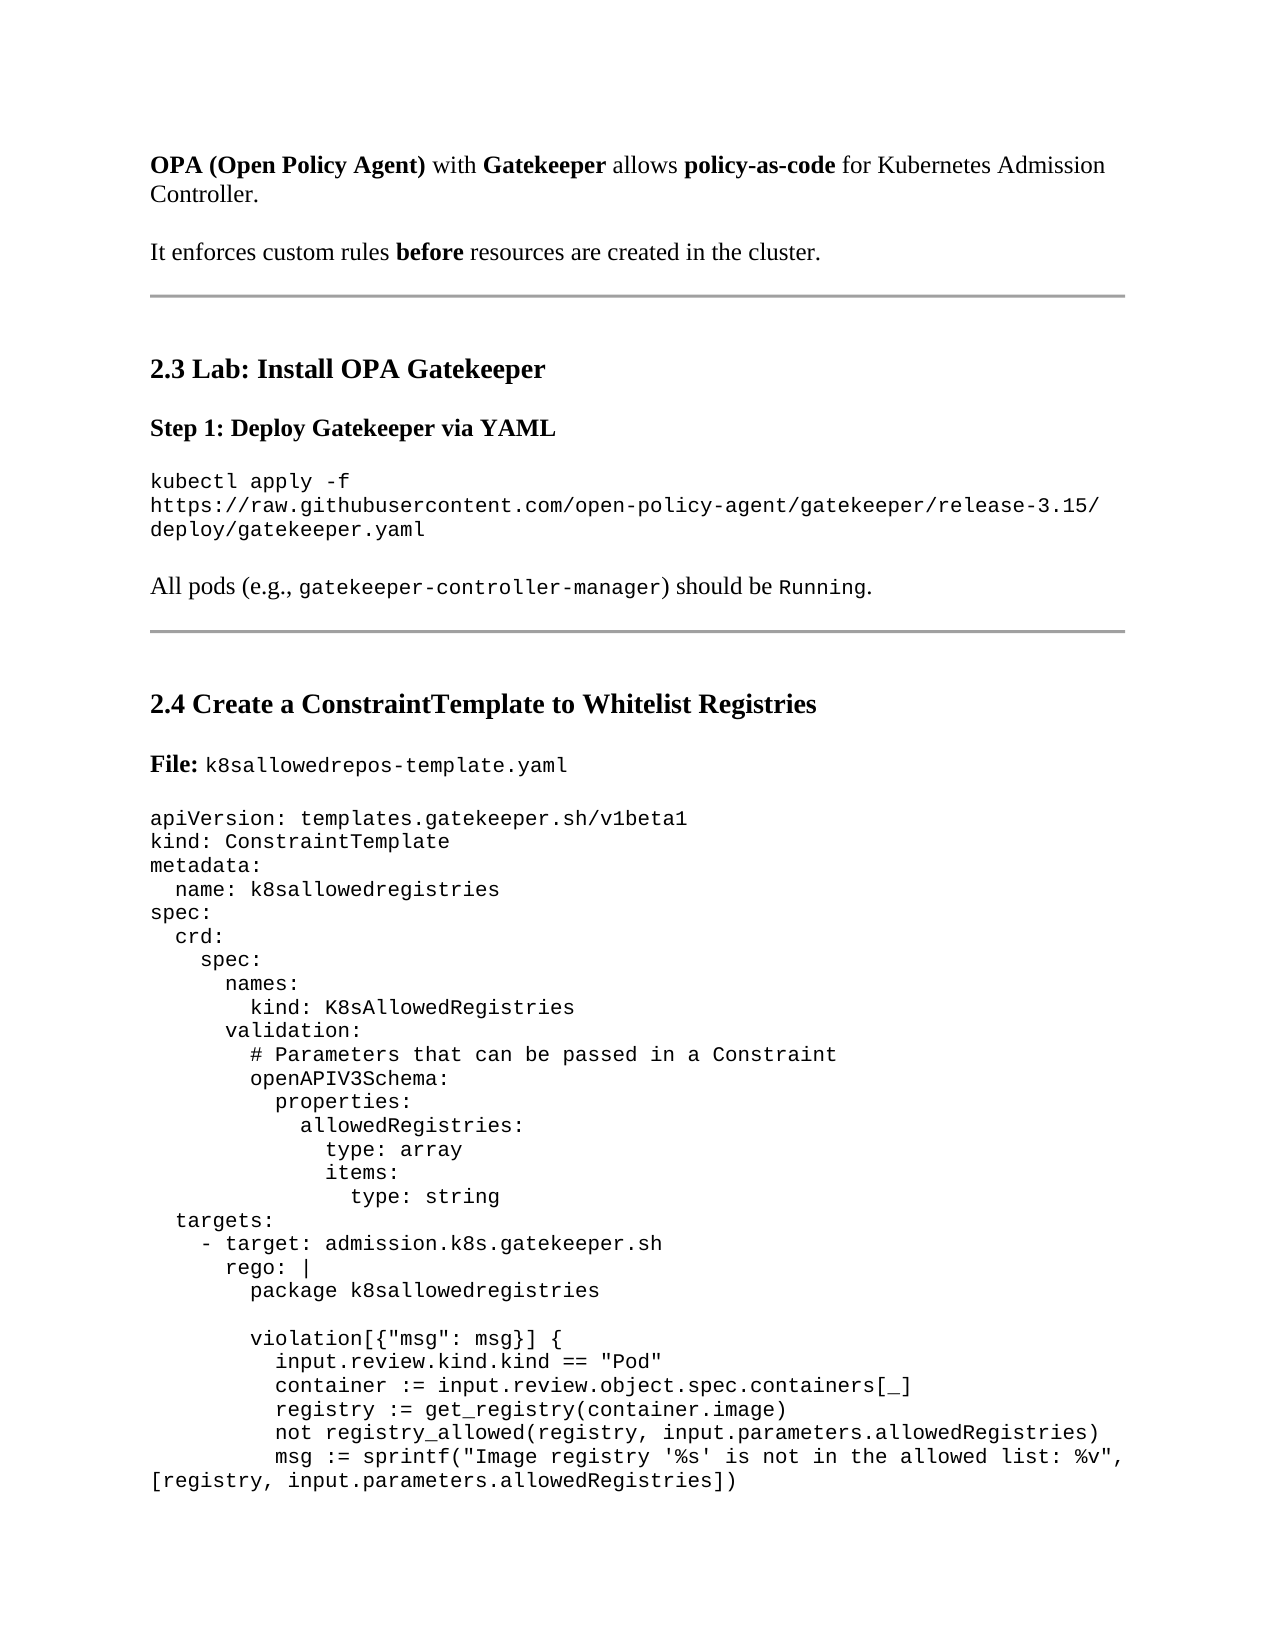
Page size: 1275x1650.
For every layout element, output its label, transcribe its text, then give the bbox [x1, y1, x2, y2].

text targets: [150, 1209, 1125, 1233]
text 2.3 Lab: Install OPA Gatekeeper [150, 352, 1125, 384]
text type: string [150, 1186, 1125, 1209]
text spec: [150, 949, 1125, 973]
text container := input.review.object.spec.containers[_] [150, 1375, 1125, 1399]
text kubectl apply -f https://raw.githubusercontent.com/open-policy-agent/gatekeeper/release-3.15/deploy/gatekeeper.yaml [150, 471, 1125, 542]
text properties: [150, 1091, 1125, 1115]
text items: [150, 1162, 1125, 1186]
text not registry_allowed(registry, input.parameters.allowedRegistries) [150, 1422, 1125, 1446]
text names: [150, 973, 1125, 997]
text Step 1: Deploy Gatekeeper via YAML [150, 413, 1125, 442]
text It enforces custom rules before resources are created in the cluster. [150, 237, 1125, 265]
text type: array [150, 1139, 1125, 1162]
text OPA (Open Policy Agent) with Gatekeeper allows policy-as-code for Kubernetes Admission Controller. [150, 150, 1125, 207]
text rego: | [150, 1257, 1125, 1281]
text package k8sallowedregistries [150, 1281, 1125, 1304]
text crd: [150, 926, 1125, 949]
text input.review.kind.kind == "Pod" [150, 1351, 1125, 1375]
text registry := get_registry(container.image) [150, 1399, 1125, 1422]
text name: k8sallowedregistries [150, 878, 1125, 902]
text kind: ConstraintTemplate [150, 831, 1125, 855]
text # Parameters that can be passed in a Constraint [150, 1044, 1125, 1068]
text metadata: [150, 855, 1125, 878]
text 2.4 Create a ConstraintTemplate to Whitelist Registries [150, 687, 1125, 720]
text violation[{"msg": msg}] { [150, 1328, 1125, 1351]
text - target: admission.k8s.gatekeeper.sh [150, 1233, 1125, 1257]
text spec: [150, 902, 1125, 926]
text msg := sprintf("Image registry '%s' is not in the allowed list: %v", [registry, input.parameters.allowedRegistries]) [150, 1446, 1125, 1493]
text File: k8sallowedrepos-template.yaml [150, 749, 1125, 778]
text validation: [150, 1020, 1125, 1044]
text allowedRegistries: [150, 1115, 1125, 1139]
text openAPIV3Schema: [150, 1068, 1125, 1091]
text kind: K8sAllowedRegistries [150, 997, 1125, 1020]
text apiVersion: templates.gatekeeper.sh/v1beta1 [150, 808, 1125, 831]
text All pods (e.g., gatekeeper-controller-manager) should be Running. [150, 571, 1125, 601]
